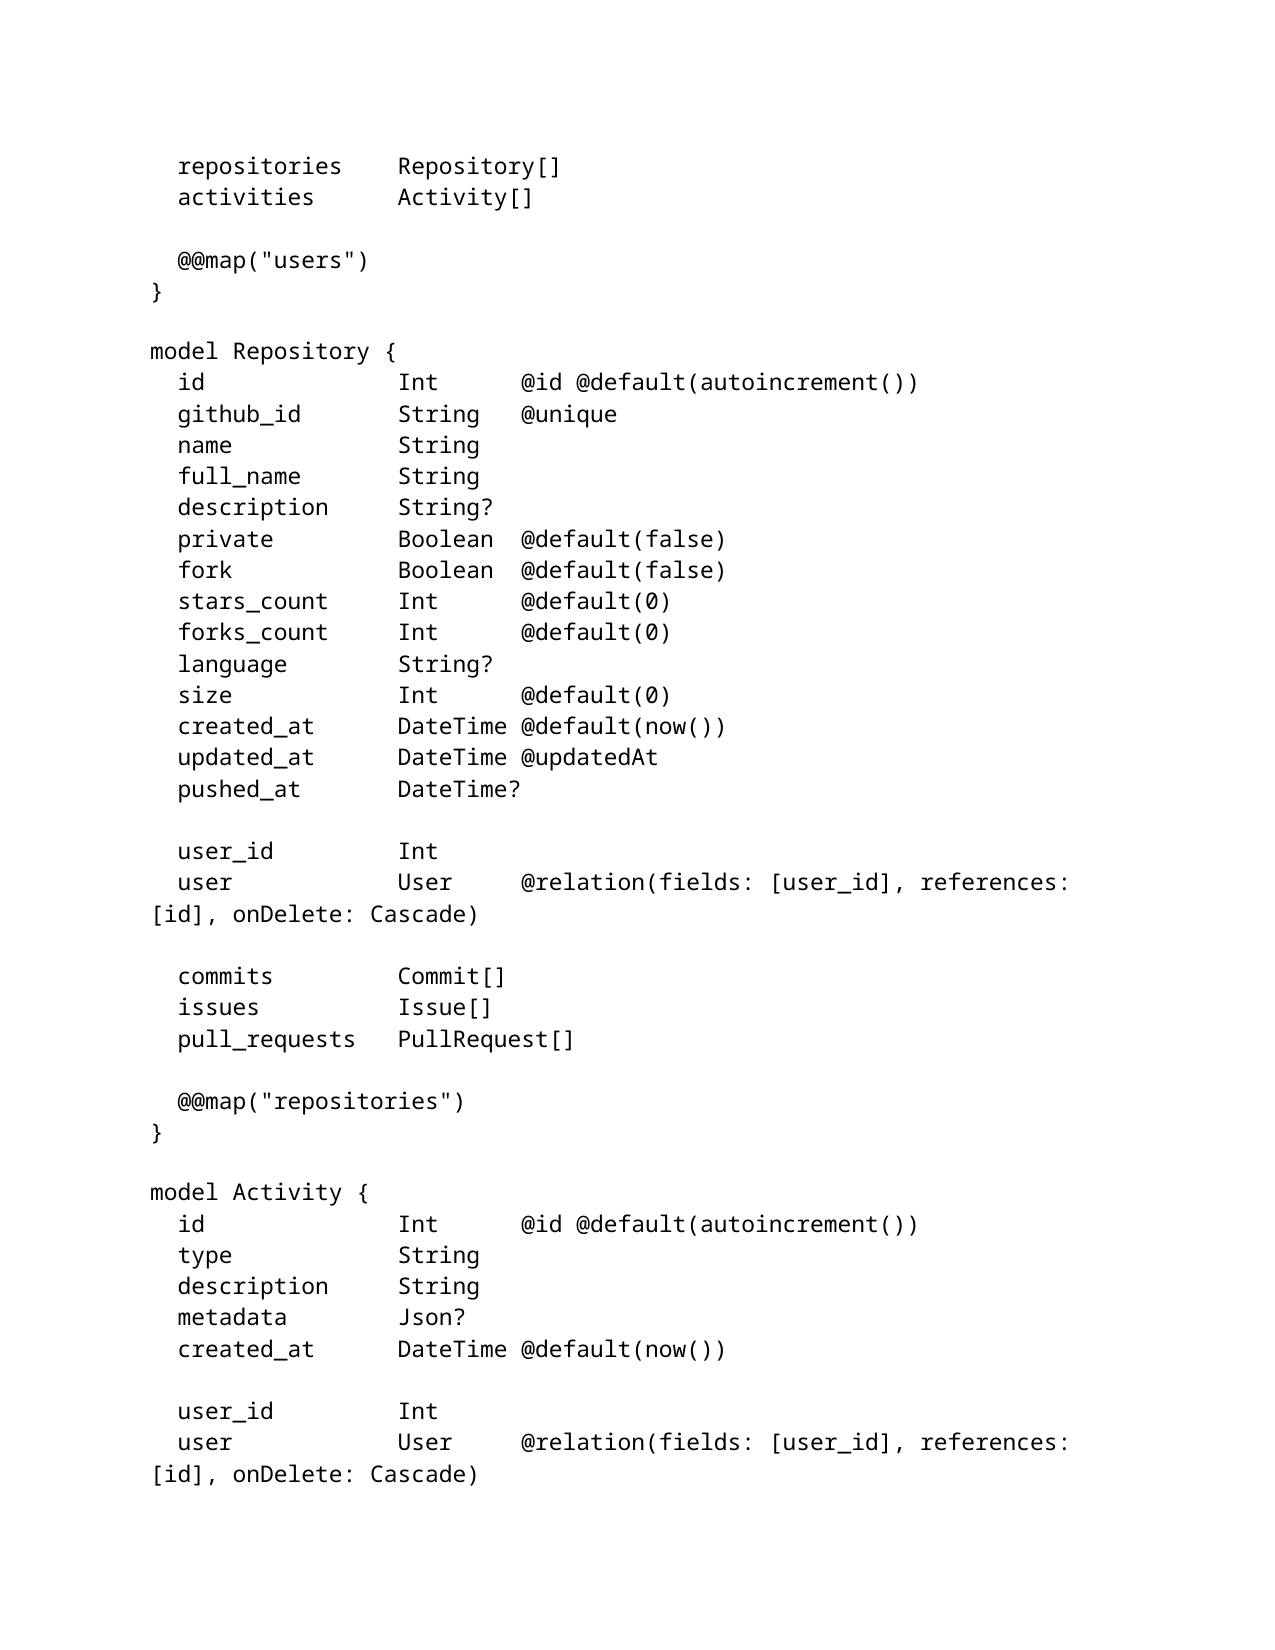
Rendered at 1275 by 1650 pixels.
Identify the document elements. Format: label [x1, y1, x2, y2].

text [150, 150, 1125, 1489]
